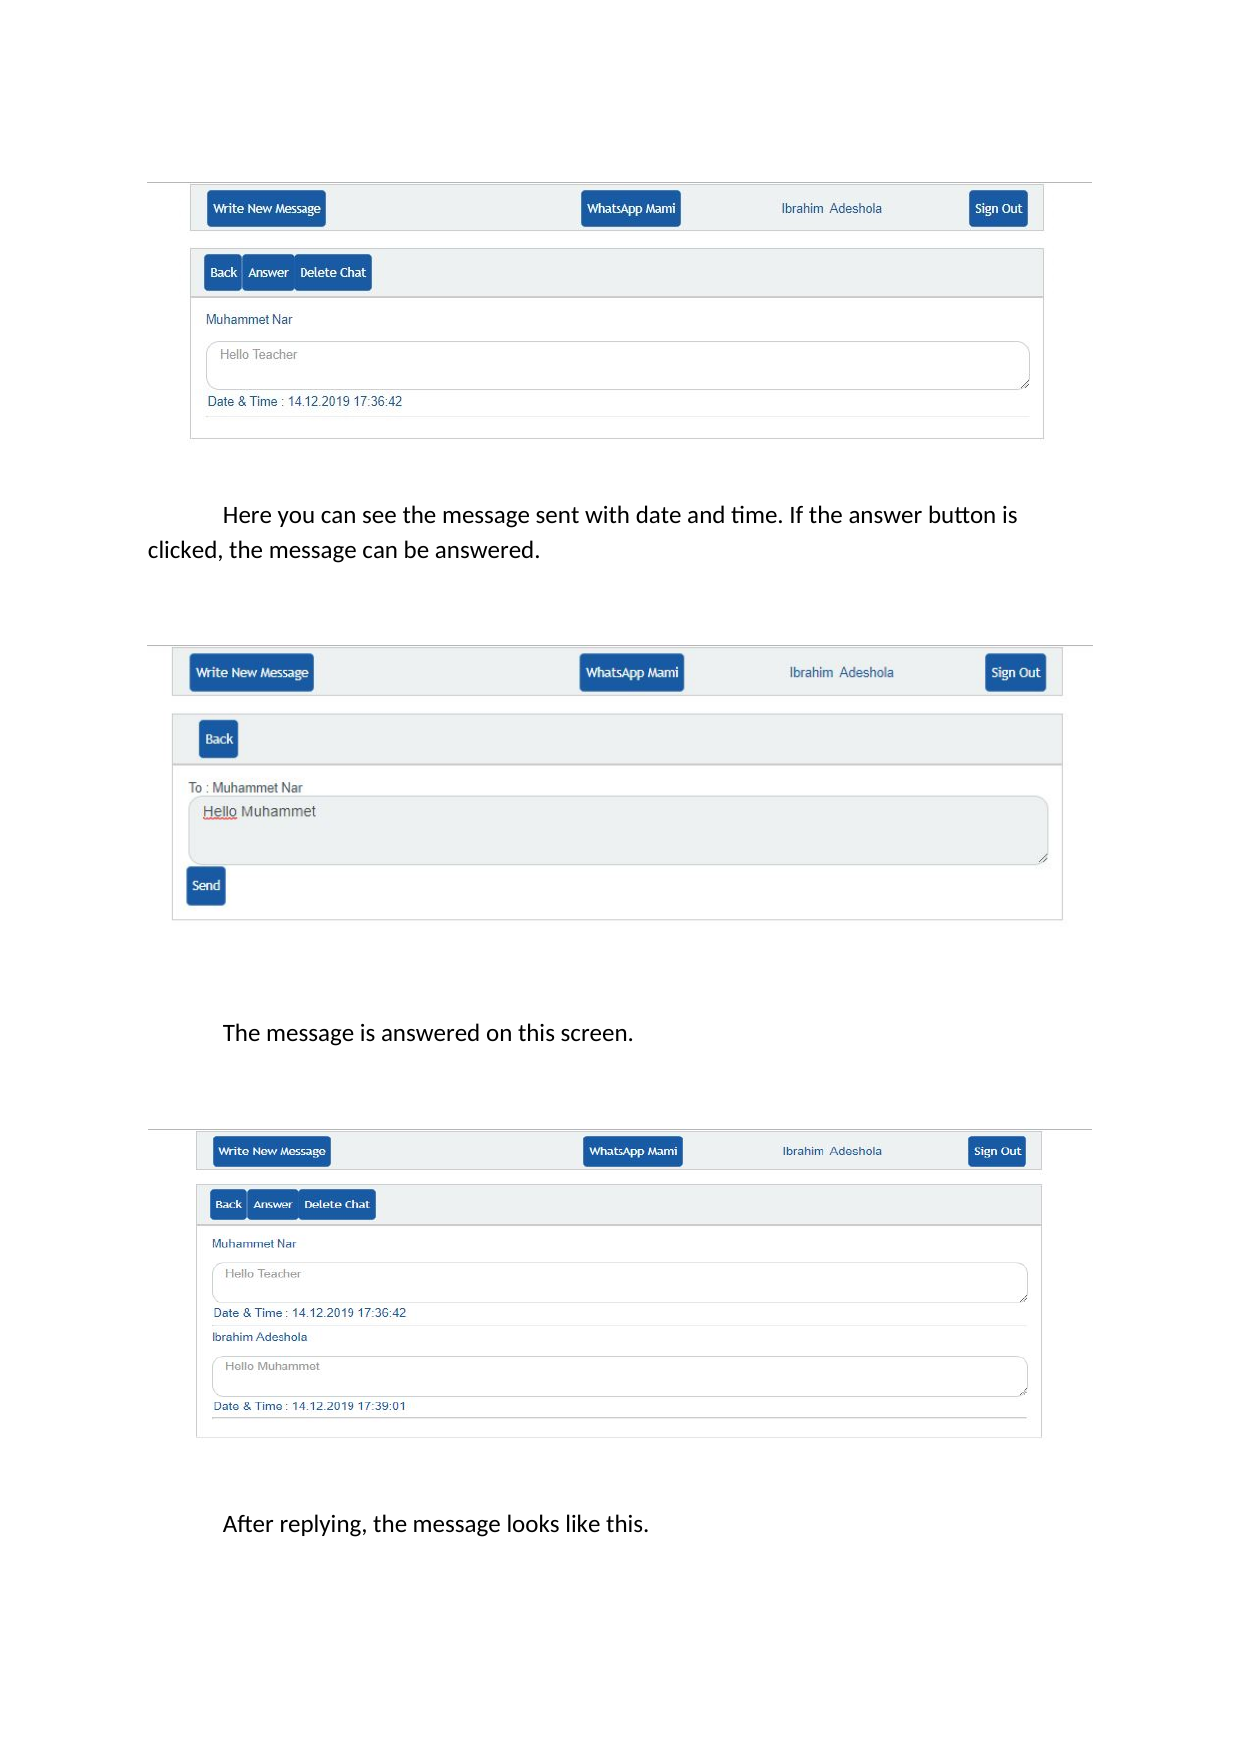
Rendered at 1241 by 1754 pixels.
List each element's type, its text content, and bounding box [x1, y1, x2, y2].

text The message is answered on this screen. [148, 1017, 1093, 1048]
picture [147, 645, 1093, 993]
text Here you can see the message sent with date and time. If the answer button is clicked, the message can be answered. [148, 499, 1093, 564]
picture [148, 1128, 1092, 1483]
text After replying, the message looks like this. [148, 1508, 1093, 1538]
picture [147, 182, 1092, 474]
